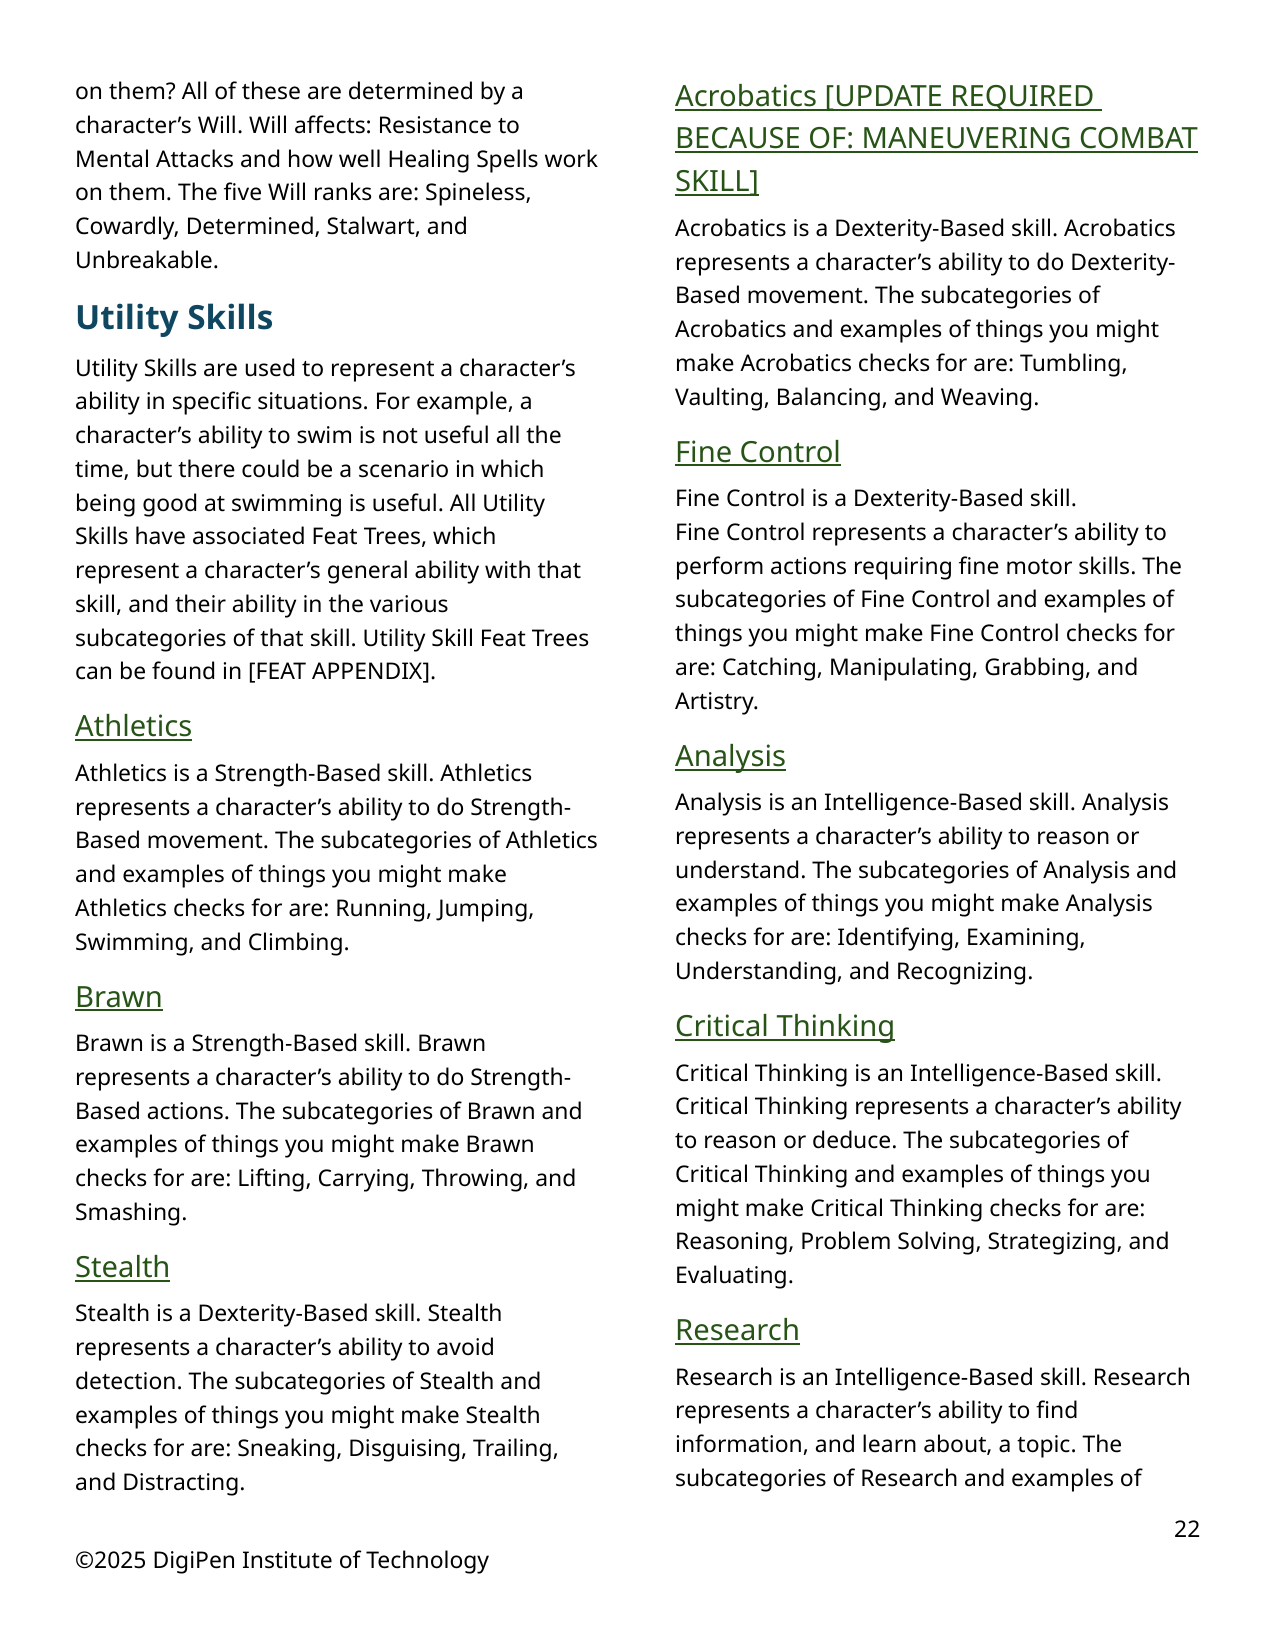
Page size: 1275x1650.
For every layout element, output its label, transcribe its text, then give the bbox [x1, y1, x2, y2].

text Stealth is a Dexterity-Based skill. Stealth represents a character’s ability to avoid detection. The subcategories of Stealth and examples of things you might make Stealth checks for are: Sneaking, Disguising, Trailing, and Distracting. [75, 1297, 600, 1497]
text Brawn is a Strength-Based skill. Brawn represents a character’s ability to do Strength-Based actions. The subcategories of Brawn and examples of things you might make Brawn checks for are: Lifting, Carrying, Throwing, and Smashing. [75, 1027, 600, 1227]
subtitle Analysis [675, 735, 1200, 775]
text Fine Control is a Dexterity-Based skill. Fine Control represents a character’s ability to perform actions requiring fine motor skills. The subcategories of Fine Control and examples of things you might make Fine Control checks for are: Catching, Manipulating, Grabbing, and Artistry. [675, 482, 1200, 716]
subtitle Utility Skills [75, 294, 600, 339]
subtitle Fine Control [675, 431, 1200, 471]
text Acrobatics is a Dexterity-Based skill. Acrobatics represents a character’s ability to do Dexterity-Based movement. The subcategories of Acrobatics and examples of things you might make Acrobatics checks for are: Tumbling, Vaulting, Balancing, and Weaving. [675, 212, 1200, 412]
text Athletics is a Strength-Based skill. Athletics represents a character’s ability to do Strength-Based movement. The subcategories of Athletics and examples of things you might make Athletics checks for are: Running, Jumping, Swimming, and Climbing. [75, 757, 600, 957]
text Analysis is an Intelligence-Based skill. Analysis represents a character’s ability to reason or understand. The subcategories of Analysis and examples of things you might make Analysis checks for are: Identifying, Examining, Understanding, and Recognizing. [675, 786, 1200, 986]
subtitle Athletics [75, 706, 600, 745]
text Critical Thinking is an Intelligence-Based skill. Critical Thinking represents a character’s ability to reason or deduce. The subcategories of Critical Thinking and examples of things you might make Critical Thinking checks for are: Reasoning, Problem Solving, Strategizing, and Evaluating. [675, 1056, 1200, 1290]
subtitle Brawn [75, 976, 600, 1016]
subtitle Acrobatics [UPDATE REQUIRED BECAUSE OF: MANEUVERING COMBAT SKILL] [675, 75, 1200, 200]
subtitle Research [675, 1309, 1200, 1349]
subtitle Critical Thinking [675, 1005, 1200, 1045]
text Utility Skills are used to represent a character’s ability in specific situations. For example, a character’s ability to swim is not useful all the time, but there could be a scenario in which being good at swimming is useful. All Utility Skills have associated Feat Trees, which represent a character’s general ability with that skill, and their ability in the various subcategories of that skill. Utility Skill Feat Trees can be found in [FEAT APPENDIX]. [75, 351, 600, 686]
subtitle Stealth [75, 1246, 600, 1286]
